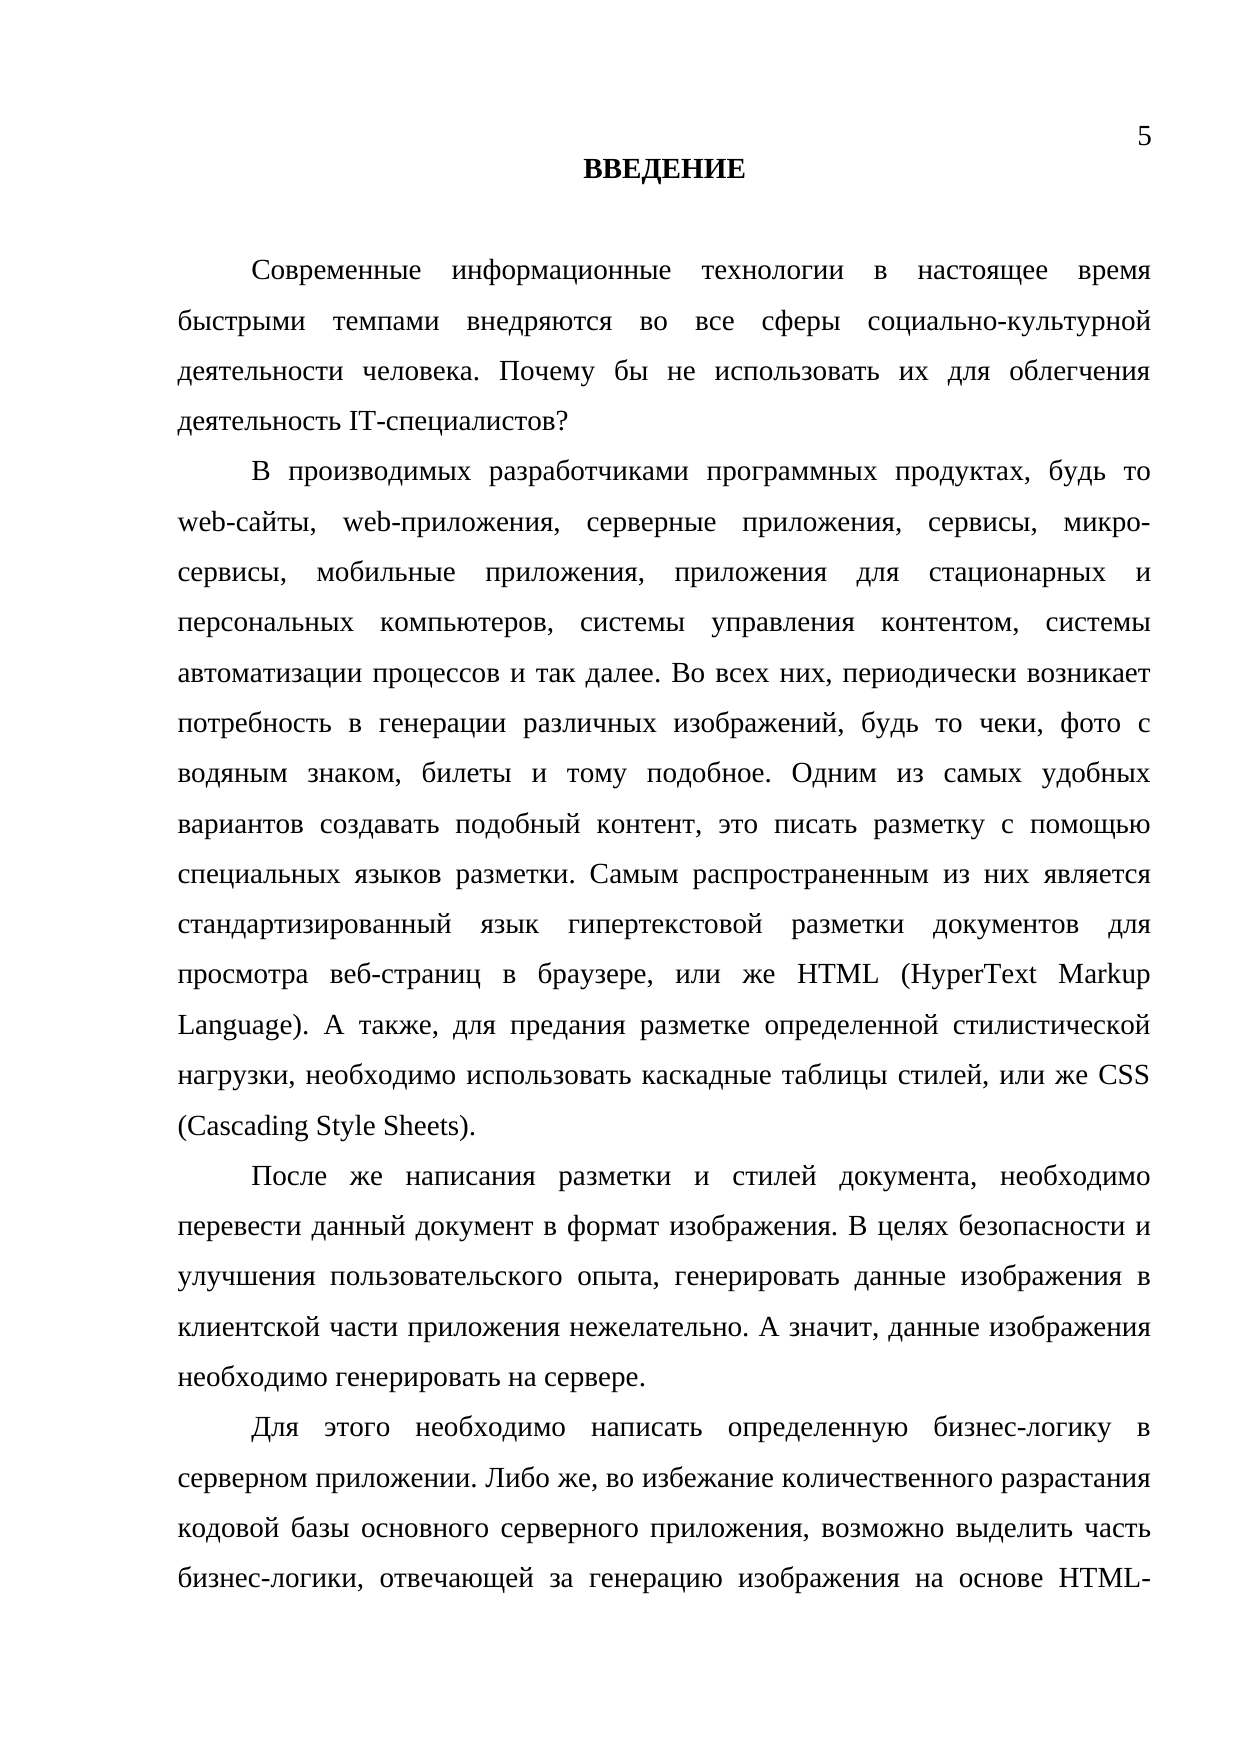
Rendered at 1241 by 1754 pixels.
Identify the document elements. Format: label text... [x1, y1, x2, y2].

list В производимых разработчиками программных продуктах, будь то web-сайты, web-приложения, серверные приложения, сервисы, микро-сервисы, мобильные приложения, приложения для стационарных и персональных компьютеров, системы управления контентом, системы автоматизации процессов и так далее. Во всех них, периодически возникает потребность в генерации различных изображений, будь то чеки, фото с водяным знаком, билеты и тому подобное. Одним из самых удобных вариантов создавать подобный контент, это писать разметку с помощью специальных языков разметки. Самым распространенным из них является стандартизированный язык гипертекстовой разметки документов для просмотра веб-страниц в браузере, или же HTML (HyperText Markup Language). А также, для предания разметке определенной стилистической нагрузки, необходимо использовать каскадные таблицы стилей, или же CSS (Cascading Style Sheets). [177, 453, 1152, 1141]
list ВВЕДЕНИЕ [177, 152, 1152, 185]
list После же написания разметки и стилей документа, необходимо перевести данный документ в формат изображения. В целях безопасности и улучшения пользовательского опыта, генерировать данные изображения в клиентской части приложения нежелательно. А значит, данные изображения необходимо генерировать на сервере. [177, 1158, 1152, 1393]
list Современные информационные технологии в настоящее время быстрыми темпами внедряются во все сферы социально-культурной деятельности человека. Почему бы не использовать их для облегчения деятельность IT-специалистов? [177, 252, 1152, 437]
